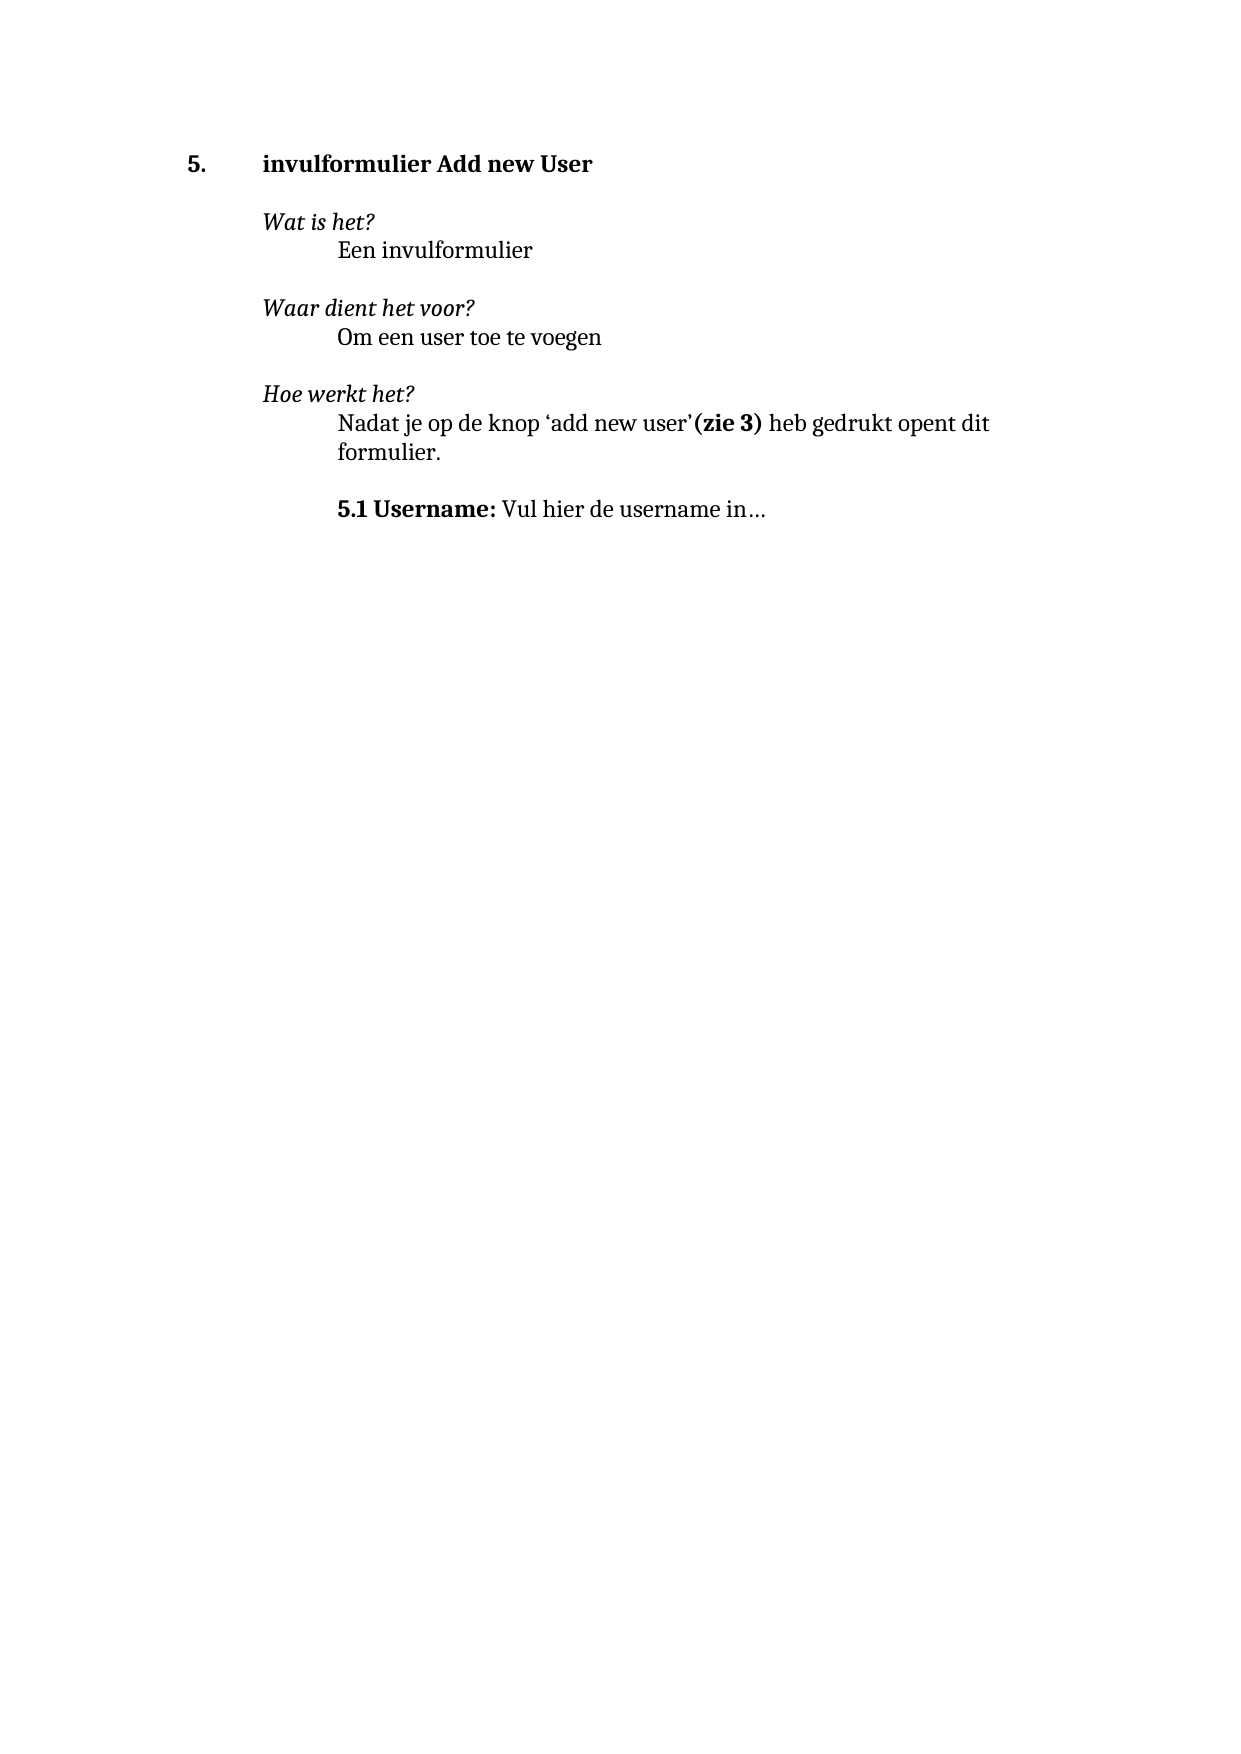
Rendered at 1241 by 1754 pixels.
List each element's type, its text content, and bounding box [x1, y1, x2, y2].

text Nadat je op de knop ‘add new user’(zie 3) heb gedrukt opent dit formulier. [337, 409, 1053, 466]
text Om een user toe te voegen [262, 322, 1053, 351]
text 5.1 Username: Vul hier de username in… [337, 495, 1053, 524]
text Een invulformulier [337, 236, 1053, 265]
text 5. invulformulier Add new User [187, 150, 1053, 179]
text Wat is het? [262, 207, 1053, 236]
text Hoe werkt het? [262, 380, 1053, 409]
text Waar dient het voor? [262, 294, 1053, 322]
